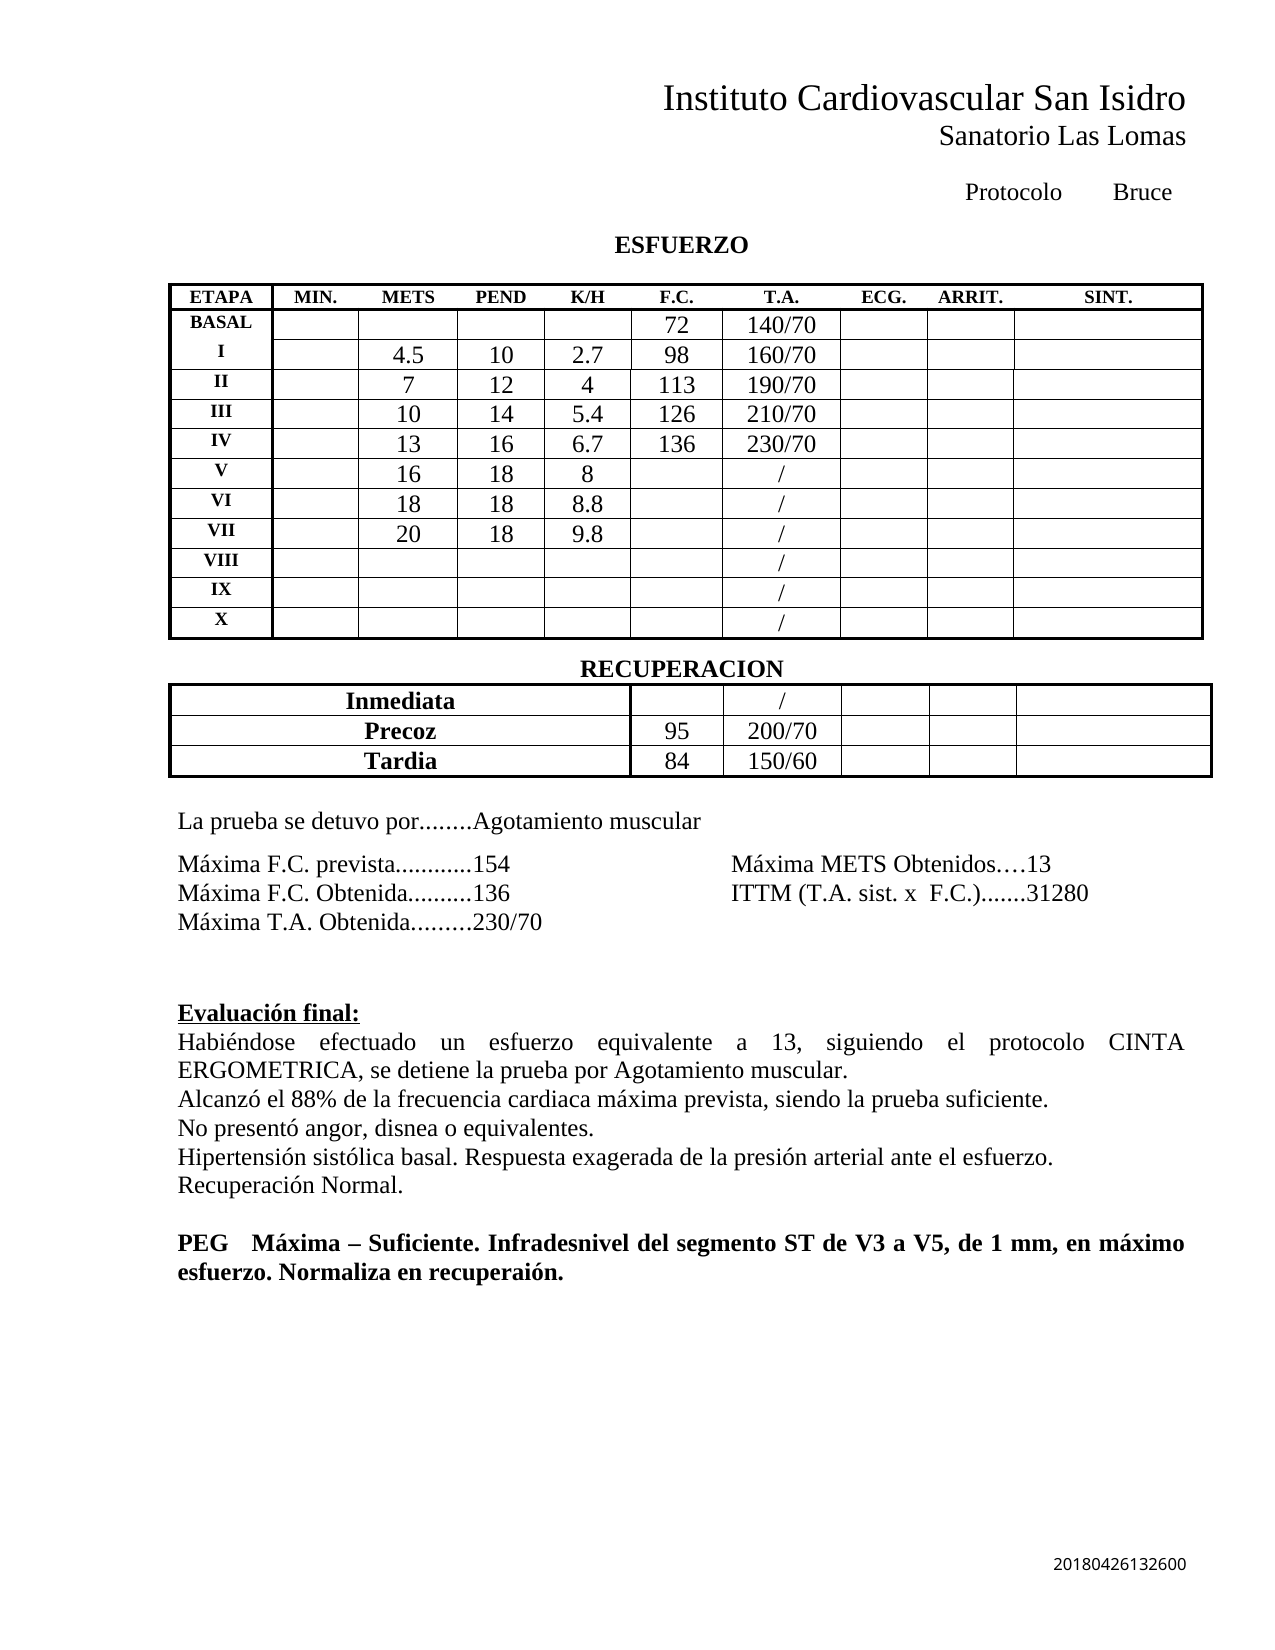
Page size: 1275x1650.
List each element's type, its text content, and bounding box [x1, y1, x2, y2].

table_cell 10 [458, 340, 544, 369]
table_cell 13 [359, 429, 457, 458]
table_header K/H [544, 286, 631, 307]
table_cell 18 [458, 489, 544, 518]
table_cell 18 [458, 519, 544, 547]
table_cell 10 [359, 400, 457, 428]
table_cell Precoz [172, 716, 629, 745]
table_cell 7 [359, 370, 457, 398]
table_cell 14 [458, 400, 544, 428]
table_header Min. [274, 286, 359, 307]
table_cell [841, 549, 927, 577]
text La prueba se detuvo por [177, 806, 1186, 835]
table_header METS [359, 286, 458, 307]
table_cell / [723, 608, 840, 637]
table_cell [928, 311, 1014, 339]
table_cell 4.5 [359, 340, 457, 369]
table_cell [1017, 746, 1210, 774]
text Alcanzó el 88% de la frecuencia cardiaca máxima prevista, siendo la prueba suficiente. [177, 1084, 1186, 1113]
table_cell [274, 578, 358, 607]
table_cell [841, 519, 927, 547]
table_cell [928, 549, 1013, 577]
text Hipertensión sistólica basal. Respuesta exagerada de la presión arterial ante el esfuerzo. [177, 1142, 1186, 1171]
table_cell IX [172, 578, 271, 607]
table_header sint. [1014, 286, 1201, 307]
table_header [930, 686, 1016, 715]
table_cell V [172, 459, 271, 488]
table_header T.A. [722, 286, 840, 307]
table_header / [724, 686, 841, 715]
subtitle RECUPERACION [177, 654, 1186, 683]
table_cell / [723, 549, 840, 577]
table_cell 72 [632, 311, 722, 339]
table_cell 98 [632, 340, 722, 369]
table_cell [274, 340, 358, 369]
table_cell [274, 400, 358, 428]
table_cell 95 [632, 716, 723, 745]
table_cell [631, 489, 722, 518]
table_cell 84 [632, 746, 723, 774]
table_cell / [723, 578, 840, 607]
table_cell 136 [631, 429, 722, 458]
table_cell [928, 489, 1013, 518]
table_cell / [723, 519, 840, 547]
table_cell [458, 549, 544, 577]
table_cell X [172, 608, 271, 637]
table_cell [928, 429, 1013, 458]
table_cell 190/70 [723, 370, 840, 398]
table_header F.C. [631, 286, 722, 307]
table_cell [1014, 578, 1201, 607]
table_cell [545, 549, 630, 577]
table_cell [928, 578, 1013, 607]
table_cell II [172, 370, 271, 398]
subtitle ESFUERZO [177, 230, 1186, 259]
table_cell [274, 549, 358, 577]
table_header [632, 686, 723, 715]
table_cell 2.7 [545, 340, 631, 369]
table_cell [842, 746, 929, 774]
table_cell [1014, 370, 1201, 398]
table_cell [545, 578, 630, 607]
table_cell [1014, 459, 1201, 488]
table_cell [928, 370, 1013, 398]
table_header PEND [458, 286, 544, 307]
table_cell IV [172, 429, 271, 458]
table_cell [274, 608, 358, 637]
table_cell [928, 340, 1014, 369]
table_cell [841, 578, 927, 607]
table_cell [359, 608, 457, 637]
table_cell [545, 608, 630, 637]
text Habiéndose efectuado un esfuerzo equivalente a 13, siguiendo el protocolo CINTA ERGOMETRICA, se detiene la prueba por Agotamiento muscular. [177, 1027, 1186, 1084]
table_cell 16 [458, 429, 544, 458]
text Recuperación Normal. [177, 1171, 1186, 1199]
text No presentó angor, disnea o equivalentes. [177, 1113, 1186, 1142]
table_cell [631, 459, 722, 488]
table_cell / [723, 459, 840, 488]
table_cell [1014, 549, 1201, 577]
table_cell BASAL [172, 311, 271, 339]
table_cell [631, 578, 722, 607]
table_cell I [172, 339, 271, 369]
table_cell 16 [359, 459, 457, 488]
table_cell [930, 716, 1016, 745]
table_cell [841, 400, 927, 428]
table_cell 12 [458, 370, 544, 398]
table_cell [359, 549, 457, 577]
table_cell [841, 459, 927, 488]
text Evaluación final: [177, 998, 1186, 1027]
text PEG Máxima – Suficiente. Infradesnivel del segmento ST de V3 a V5, de 1 mm, en máximo esfuerzo. Normaliza en recuperaión. [177, 1228, 1186, 1286]
table_cell 8 [545, 459, 630, 488]
table_cell [1015, 340, 1201, 369]
table_header [1017, 686, 1210, 715]
table_cell 113 [631, 370, 722, 398]
table_cell [274, 489, 358, 518]
table_cell 200/70 [724, 716, 841, 745]
table_cell 6.7 [545, 429, 630, 458]
table_header Máxima METS Obtenidos 13 ITTM (T.A. sist. x F.C.) 31280 [724, 850, 1181, 936]
table_cell [1014, 489, 1201, 518]
text Protocolo [177, 177, 1186, 206]
table_cell Tardia [172, 746, 629, 774]
table_cell [930, 746, 1016, 774]
table_header ARRIT. [927, 286, 1014, 307]
table_cell [841, 340, 927, 369]
table_cell [545, 311, 631, 339]
table_cell [274, 311, 358, 339]
table_cell [458, 311, 544, 339]
table_header Máxima F.C. prevista 154 Máxima F.C. Obtenida 136 Máxima T.A. Obtenida 230/70 [170, 850, 723, 936]
table_cell [1014, 429, 1201, 458]
table_cell [458, 578, 544, 607]
table_cell III [172, 400, 271, 428]
table_cell [1015, 311, 1201, 339]
table_cell VIII [172, 549, 271, 577]
table_cell 140/70 [723, 311, 840, 339]
table_header Etapa [172, 286, 271, 307]
table_cell [841, 370, 927, 398]
table_cell 126 [631, 400, 722, 428]
table_cell [274, 370, 358, 398]
table_header ECG. [840, 286, 927, 307]
table_cell [1014, 519, 1201, 547]
table_cell 160/70 [723, 340, 840, 369]
table_cell 18 [359, 489, 457, 518]
table_cell [274, 429, 358, 458]
table_cell VII [172, 519, 271, 547]
table_cell [274, 519, 358, 547]
table_cell 8.8 [545, 489, 630, 518]
table_cell [928, 400, 1013, 428]
table_cell [1017, 716, 1210, 745]
table_cell [841, 311, 927, 339]
table_cell [458, 608, 544, 637]
table_cell 210/70 [723, 400, 840, 428]
table_header Inmediata [172, 686, 629, 715]
table_cell [631, 608, 722, 637]
table_cell 5.4 [545, 400, 630, 428]
table_cell 4 [545, 370, 630, 398]
table_cell [1014, 400, 1201, 428]
table_cell [841, 608, 927, 637]
table_cell [359, 311, 457, 339]
table_cell / [723, 489, 840, 518]
table_cell [842, 716, 929, 745]
table_cell [631, 519, 722, 547]
table_cell [841, 429, 927, 458]
table_cell [274, 459, 358, 488]
table_cell [841, 489, 927, 518]
table_cell 20 [359, 519, 457, 547]
table_cell 18 [458, 459, 544, 488]
table_cell VI [172, 489, 271, 518]
table_cell [928, 519, 1013, 547]
table_cell [359, 578, 457, 607]
table_cell 230/70 [723, 429, 840, 458]
table_cell [928, 608, 1013, 637]
table_header [842, 686, 929, 715]
table_cell 150/60 [724, 746, 841, 774]
table_cell [928, 459, 1013, 488]
table_cell [631, 549, 722, 577]
table_cell 9.8 [545, 519, 630, 547]
table_cell [1014, 608, 1201, 637]
